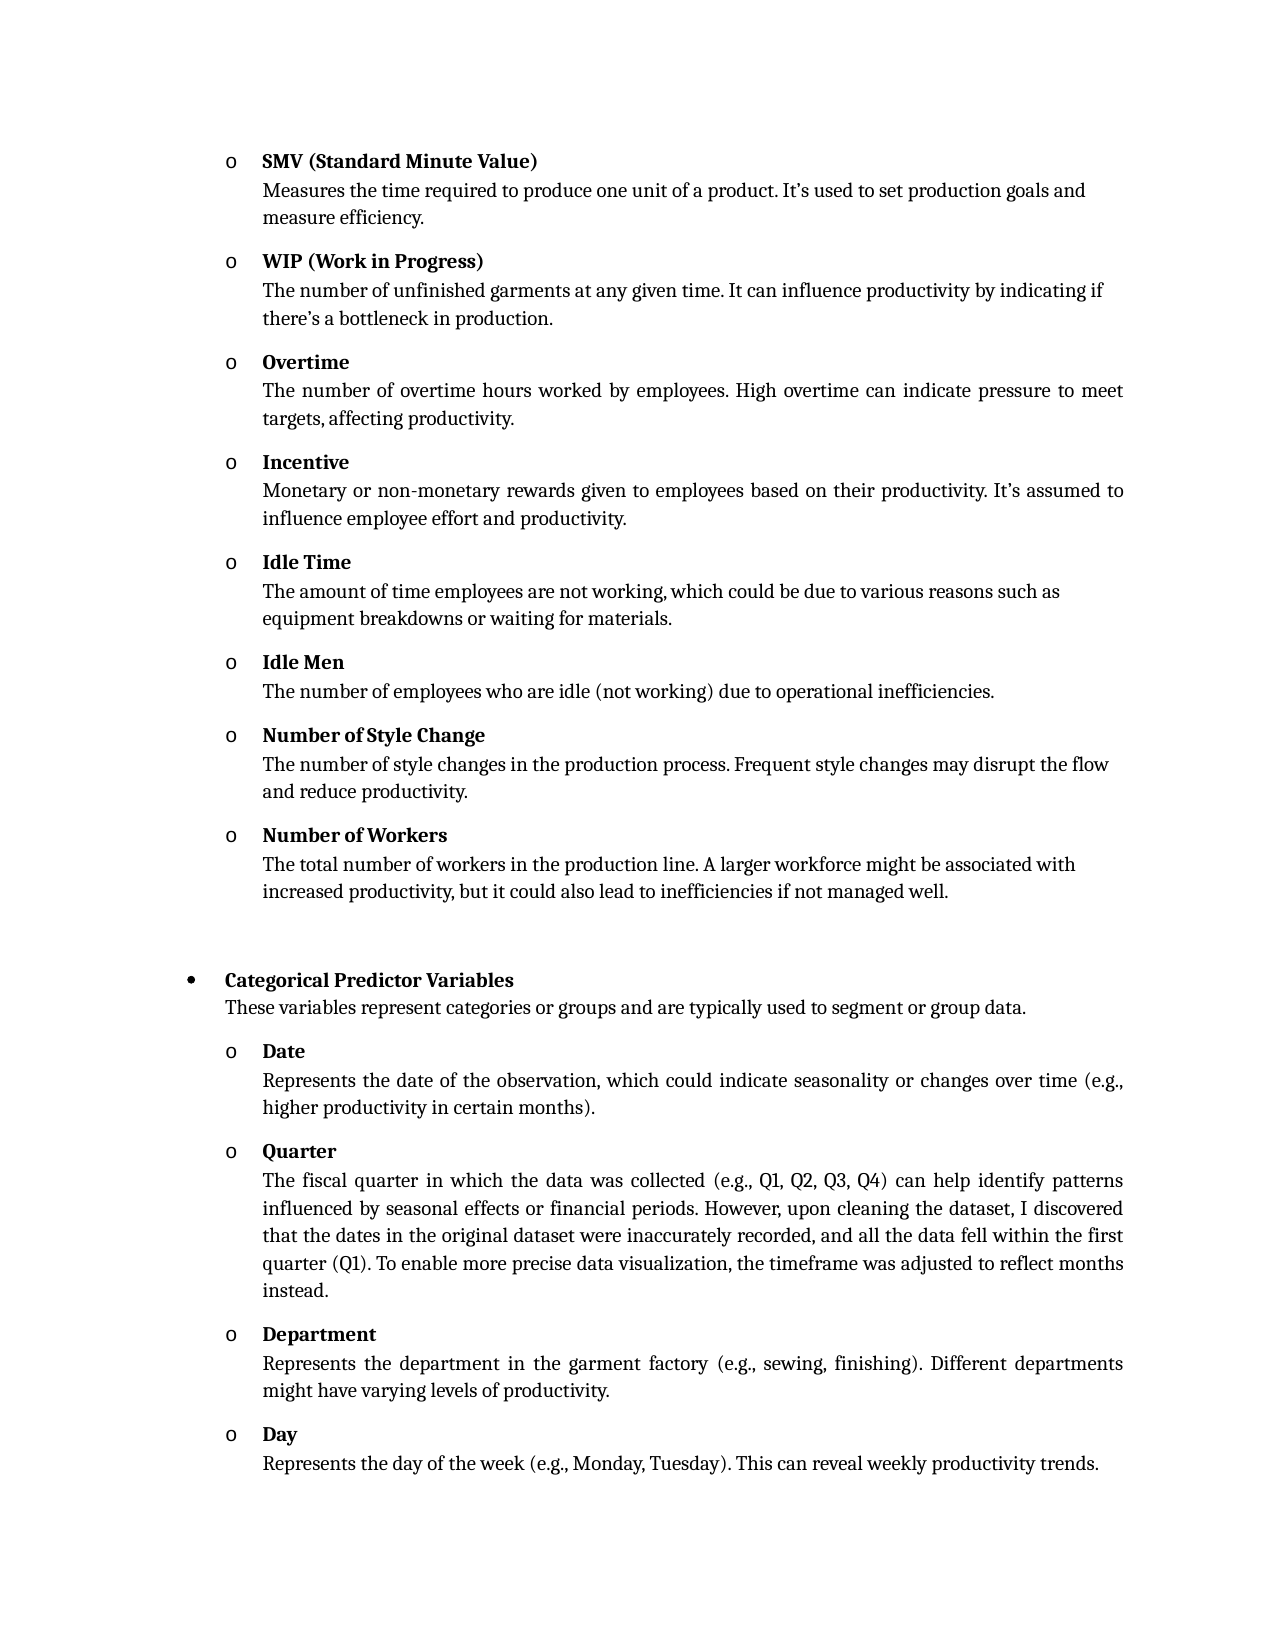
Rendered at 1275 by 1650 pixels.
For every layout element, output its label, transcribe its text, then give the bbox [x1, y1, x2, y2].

list Department Represents the department in the garment factory (e.g., sewing, finishing). Different departments might have varying levels of productivity. [225, 1323, 1125, 1403]
list Incentive Monetary or non-monetary rewards given to employees based on their productivity. It’s assumed to influence employee effort and productivity. [225, 451, 1125, 531]
list These variables represent categories or groups and are typically used to segment or group data. [225, 996, 1125, 1020]
list Number of Workers The total number of workers in the production line. A larger workforce might be associated with increased productivity, but it could also lead to inefficiencies if not managed well. [225, 824, 1125, 904]
list Number of Style Change The number of style changes in the production process. Frequent style changes may disrupt the flow and reduce productivity. [225, 724, 1125, 804]
list Quarter The fiscal quarter in which the data was collected (e.g., Q1, Q2, Q3, Q4) can help identify patterns influenced by seasonal effects or financial periods. However, upon cleaning the dataset, I discovered that the dates in the original dataset were inaccurately recorded, and all the data fell within the first quarter (Q1). To enable more precise data visualization, the timeframe was adjusted to reflect months instead. [225, 1140, 1125, 1303]
list Date Represents the date of the observation, which could indicate seasonality or changes over time (e.g., higher productivity in certain months). [225, 1040, 1125, 1120]
list Idle Time The amount of time employees are not working, which could be due to various reasons such as equipment breakdowns or waiting for materials. [225, 551, 1125, 631]
list Day Represents the day of the week (e.g., Monday, Tuesday). This can reveal weekly productivity trends. [225, 1423, 1125, 1476]
list Overtime The number of overtime hours worked by employees. High overtime can indicate pressure to meet targets, affecting productivity. [225, 350, 1125, 430]
list SMV (Standard Minute Value) Measures the time required to produce one unit of a product. It’s used to set production goals and measure efficiency. [225, 150, 1125, 230]
list Categorical Predictor Variables [187, 968, 1125, 992]
list WIP (Work in Progress) The number of unfinished garments at any given time. It can influence productivity by indicating if there’s a bottleneck in production. [225, 250, 1125, 330]
list Idle Men The number of employees who are idle (not working) due to operational inefficiencies. [225, 651, 1125, 703]
